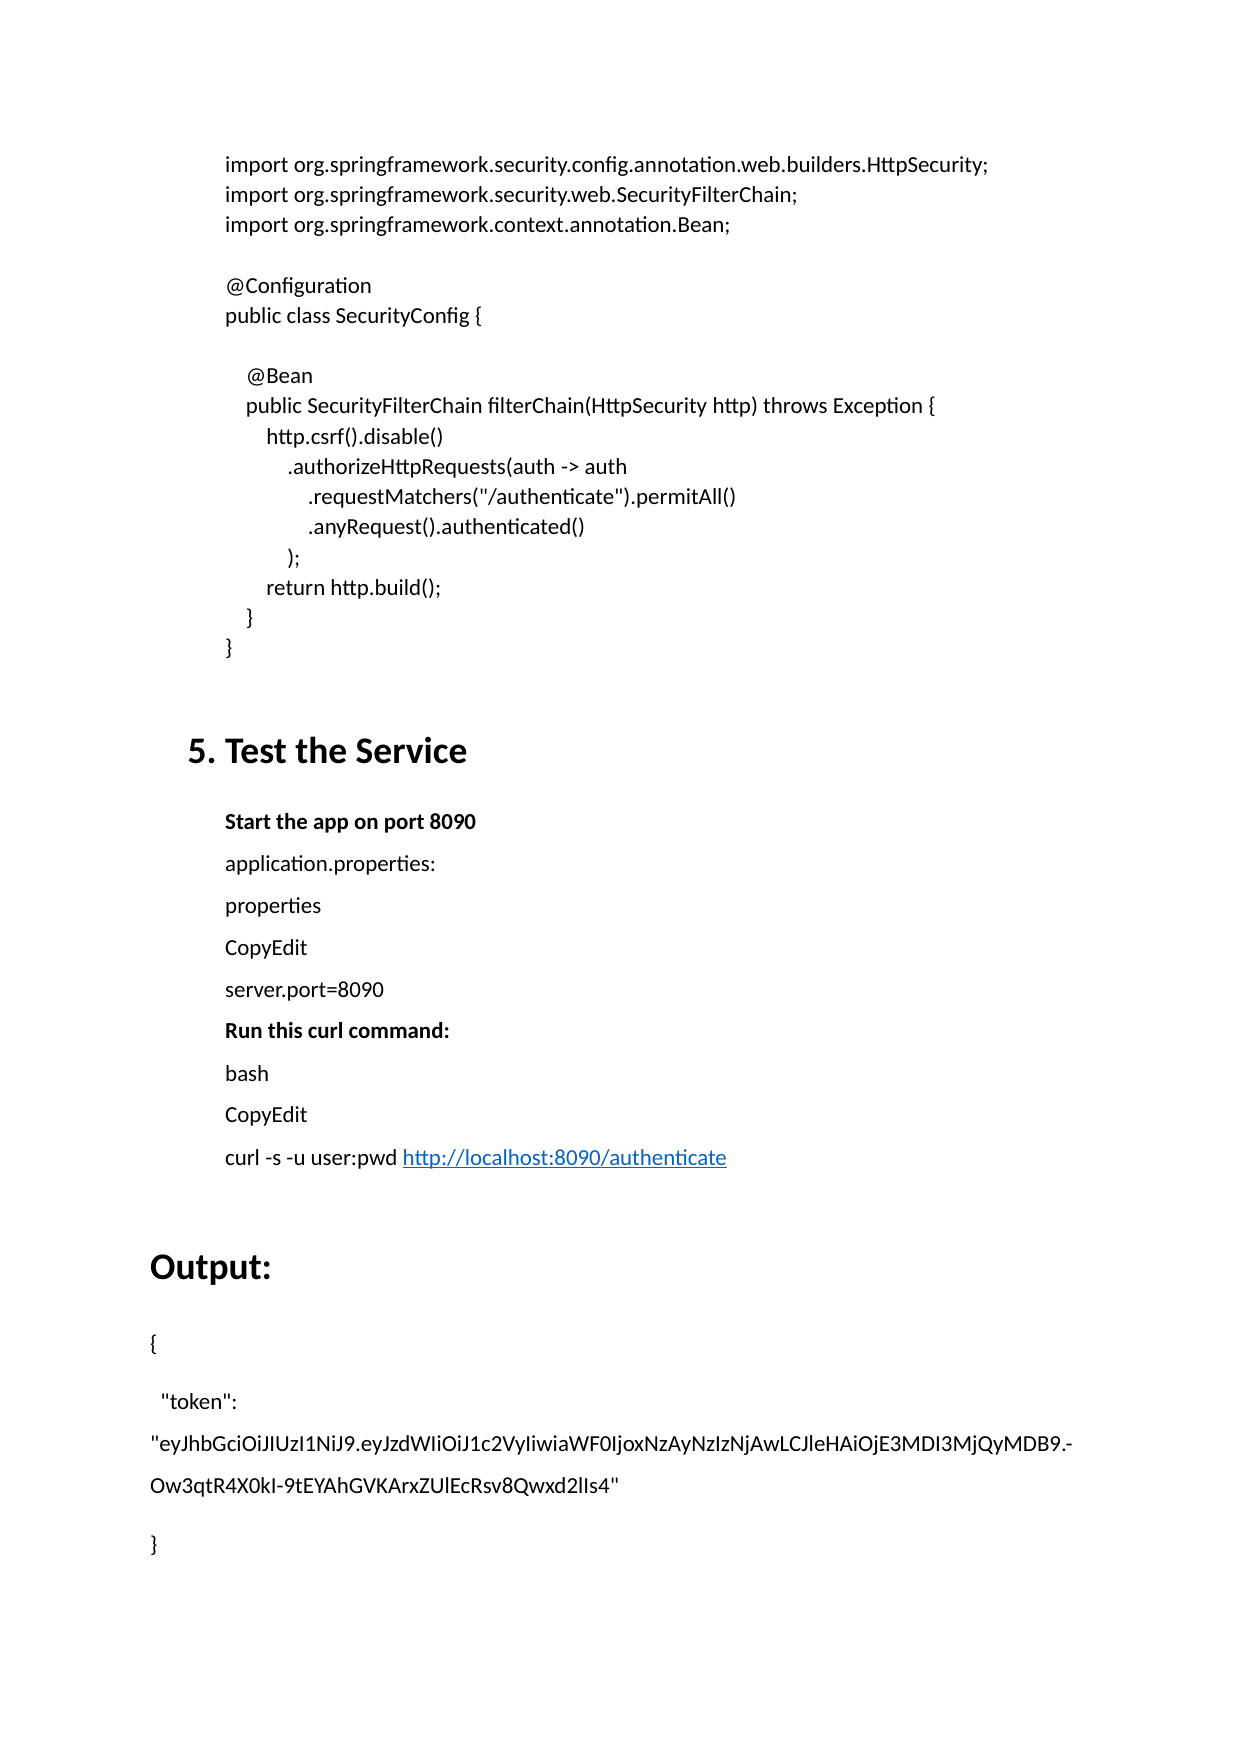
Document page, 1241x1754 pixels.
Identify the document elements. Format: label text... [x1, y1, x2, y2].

list public SecurityFilterChain filterChain(HttpSecurity http) throws Exception { [225, 392, 1090, 420]
list @Configuration [225, 271, 1090, 299]
list ); [225, 543, 1090, 571]
list Test the Service [187, 727, 1090, 773]
list .anyRequest().authenticated() [225, 512, 1090, 541]
list .requestMatchers("/authenticate").permitAll() [225, 482, 1090, 510]
list Start the app on port 8090 [225, 807, 1090, 835]
list bash [225, 1059, 1090, 1087]
list .authorizeHttpRequests(auth -> auth [225, 452, 1090, 480]
list Run this curl command: [225, 1017, 1090, 1045]
list application.properties: [225, 849, 1090, 877]
list curl -s -u user:pwd http://localhost:8090/authenticate [225, 1143, 1090, 1171]
list } [225, 633, 1090, 661]
list } [225, 603, 1090, 631]
list import org.springframework.security.config.annotation.web.builders.HttpSecurity; [225, 150, 1090, 178]
list return http.build(); [225, 573, 1090, 601]
text "token": "eyJhbGciOiJIUzI1NiJ9.eyJzdWIiOiJ1c2VyIiwiaWF0IjoxNzAyNzIzNjAwLCJleHAiOjE3MDI3MjQyMDB9.-Ow3qtR4X0kI-9tEYAhGVKArxZUlEcRsv8Qwxd2lIs4" [150, 1387, 1090, 1499]
list properties [225, 891, 1090, 919]
text { [150, 1329, 1090, 1357]
list server.port=8090 [225, 975, 1090, 1003]
list CopyEdit [225, 1101, 1090, 1129]
list public class SecurityConfig { [225, 301, 1090, 329]
text Output: [150, 1243, 1090, 1289]
list @Bean [225, 361, 1090, 389]
list http.csrf().disable() [225, 422, 1090, 450]
list import org.springframework.security.web.SecurityFilterChain; [225, 180, 1090, 208]
list CopyEdit [225, 933, 1090, 961]
list import org.springframework.context.annotation.Bean; [225, 210, 1090, 238]
text } [150, 1530, 1090, 1558]
